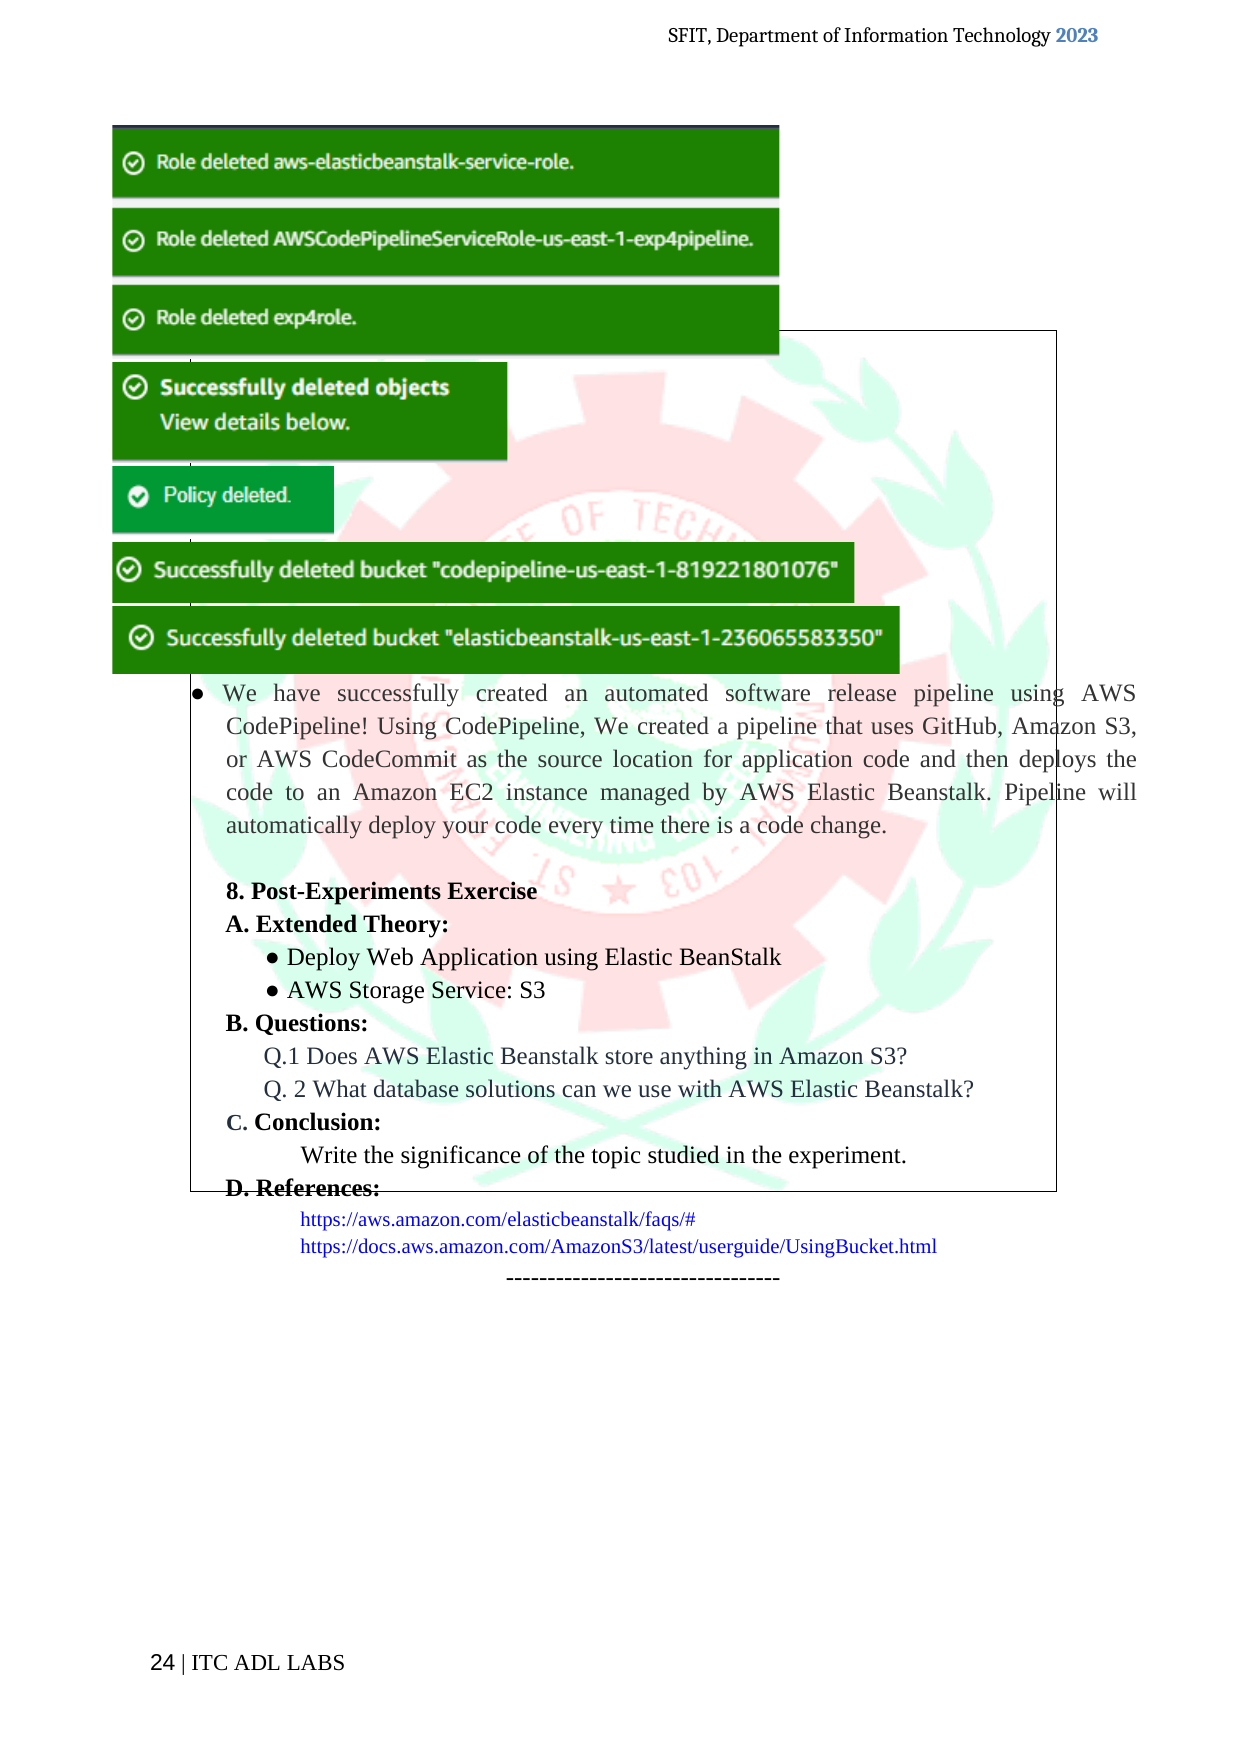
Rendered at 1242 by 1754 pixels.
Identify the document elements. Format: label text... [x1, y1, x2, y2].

text Write the significance of the topic studied in the experiment. [300, 1140, 1175, 1169]
text https://aws.amazon.com/elasticbeanstalk/faqs/# [300, 1206, 1175, 1231]
text B. Questions: [225, 1008, 1175, 1037]
picture [112, 362, 508, 463]
text 8. Post-Experiments Exercise [226, 876, 1175, 905]
text A. Extended Theory: [225, 909, 1175, 938]
text Q.1 Does AWS Elastic Beanstalk store anything in Amazon S3? [263, 1041, 1175, 1070]
text https://docs.aws.amazon.com/AmazonS3/latest/userguide/UsingBucket.html [300, 1234, 1175, 1258]
text ● Deploy Web Application using Elastic BeanStalk [264, 942, 1175, 971]
picture [112, 466, 334, 539]
text --------------------------------- [506, 1262, 1175, 1290]
text ● We have successfully created an automated software release pipeline using AWS CodePipeline! Using CodePipeline, We created a pipeline that uses GitHub, Amazon S3, or AWS CodeCommit as the source location for application code and then deploys the code to an Amazon EC2 instance managed by AWS Elastic Beanstalk. Pipeline will automatically deploy your code every time there is a code change. [190, 678, 1138, 839]
text C. Conclusion: [226, 1107, 1175, 1136]
text Q. 2 What database solutions can we use with AWS Elastic Beanstalk? [263, 1074, 1175, 1103]
text D. References: [225, 1173, 1175, 1202]
picture [112, 125, 780, 359]
picture [112, 606, 900, 674]
picture [112, 542, 855, 603]
text ● AWS Storage Service: S3 [264, 975, 1175, 1004]
